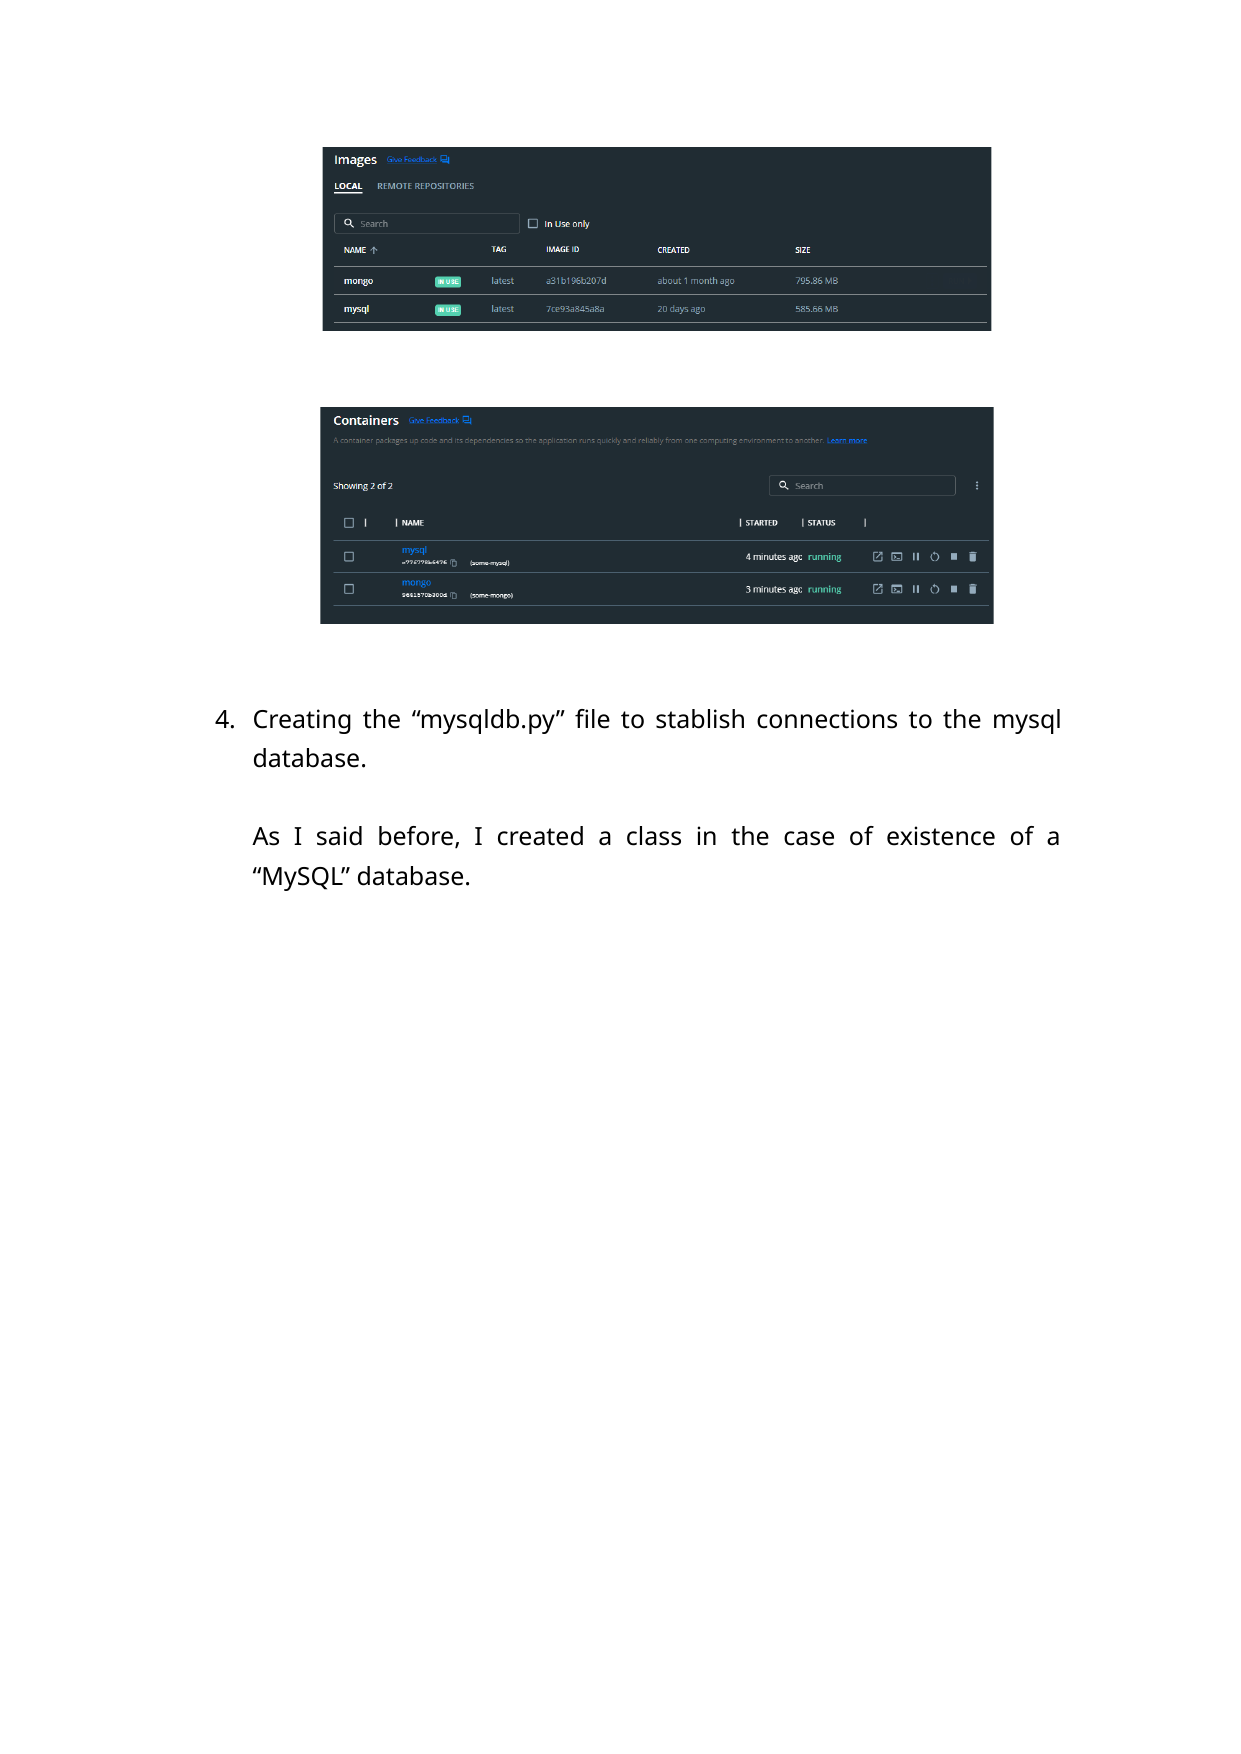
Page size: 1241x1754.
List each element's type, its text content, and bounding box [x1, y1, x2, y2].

list As I said before, I created a class in the case of existence of a “MySQL” database. [252, 819, 1063, 892]
picture [322, 147, 992, 331]
list Creating the “mysqldb.py” file to stablish connections to the mysql database. [215, 701, 1063, 775]
picture [320, 407, 994, 624]
